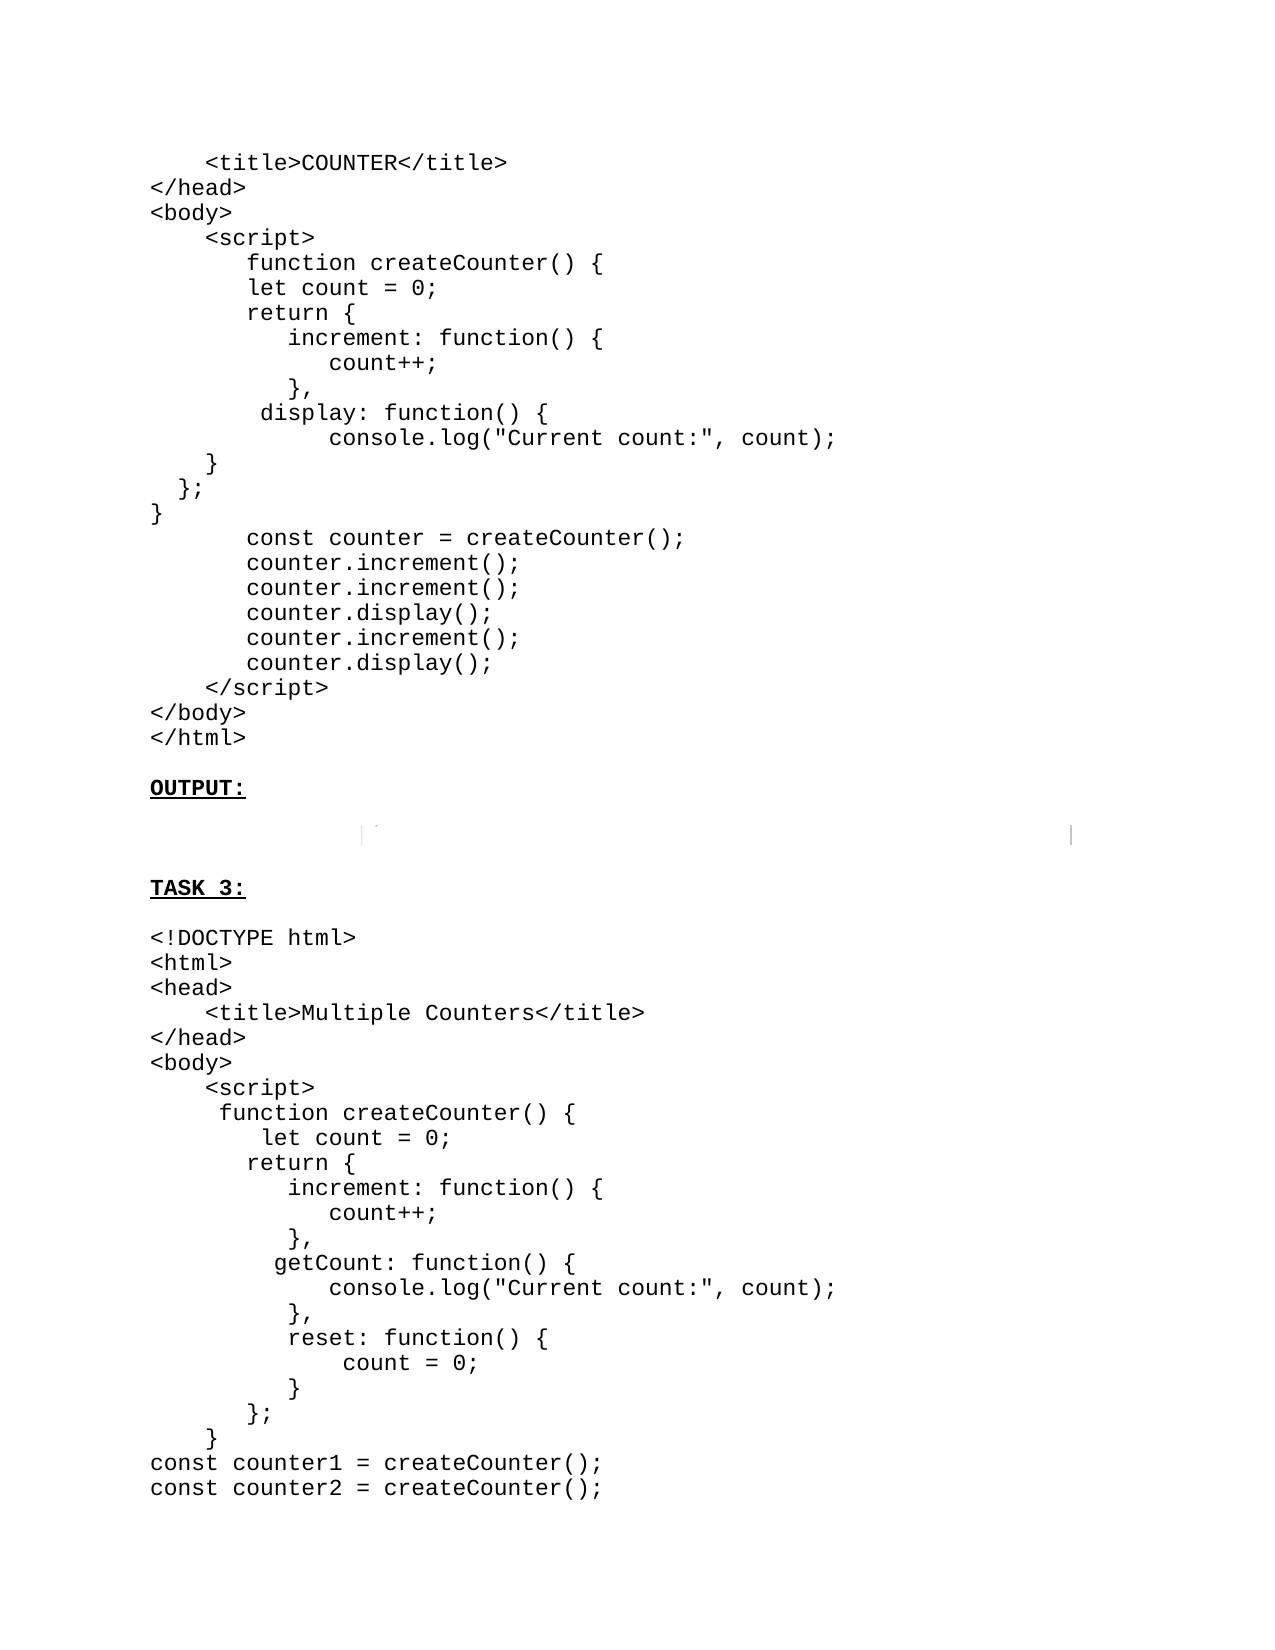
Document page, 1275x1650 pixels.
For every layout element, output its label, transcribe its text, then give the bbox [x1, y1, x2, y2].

text </html> [150, 725, 1125, 750]
text return { [150, 300, 1125, 325]
text } [150, 1375, 1125, 1400]
text <script> [150, 1075, 1125, 1100]
text }, [150, 1300, 1125, 1325]
text return { [150, 1150, 1125, 1175]
text <html> [150, 950, 1125, 975]
text increment: function() { [150, 1175, 1125, 1200]
text <body> [150, 200, 1125, 225]
text }; [150, 1400, 1125, 1425]
text <!DOCTYPE html> [150, 925, 1125, 950]
text counter.display(); [150, 650, 1125, 675]
text counter.display(); [150, 600, 1125, 625]
text TASK 3: [150, 875, 1125, 900]
text counter.increment(); [150, 575, 1125, 600]
text }; [150, 475, 1125, 500]
text reset: function() { [150, 1325, 1125, 1350]
text counter.increment(); [150, 625, 1125, 650]
text <script> [150, 225, 1125, 250]
text count++; [150, 350, 1125, 375]
text count++; [150, 1200, 1125, 1225]
text increment: function() { [150, 325, 1125, 350]
text } [150, 500, 1125, 525]
text } [150, 450, 1125, 475]
text <body> [150, 1050, 1125, 1075]
text <head> [150, 975, 1125, 1000]
text </head> [150, 1025, 1125, 1050]
text <title>COUNTER</title> [150, 150, 1125, 175]
text console.log("Current count:", count); [150, 1275, 1125, 1300]
text </script> [150, 675, 1125, 700]
text let count = 0; [150, 1125, 1125, 1150]
text </head> [150, 175, 1125, 200]
text function createCounter() { [150, 1100, 1125, 1125]
text counter.increment(); [150, 550, 1125, 575]
text display: function() { [150, 400, 1125, 425]
text console.log("Current count:", count); [150, 425, 1125, 450]
text getCount: function() { [150, 1250, 1125, 1275]
text const counter1 = createCounter(); [150, 1450, 1125, 1475]
text </body> [150, 700, 1125, 725]
text }, [150, 1225, 1125, 1250]
text }, [150, 375, 1125, 400]
text } [150, 1425, 1125, 1450]
text count = 0; [150, 1350, 1125, 1375]
text let count = 0; [150, 275, 1125, 300]
text <title>Multiple Counters</title> [150, 1000, 1125, 1025]
text const counter2 = createCounter(); [150, 1475, 1125, 1500]
text const counter = createCounter(); [150, 525, 1125, 550]
text function createCounter() { [150, 250, 1125, 275]
text OUTPUT: [150, 775, 1125, 800]
